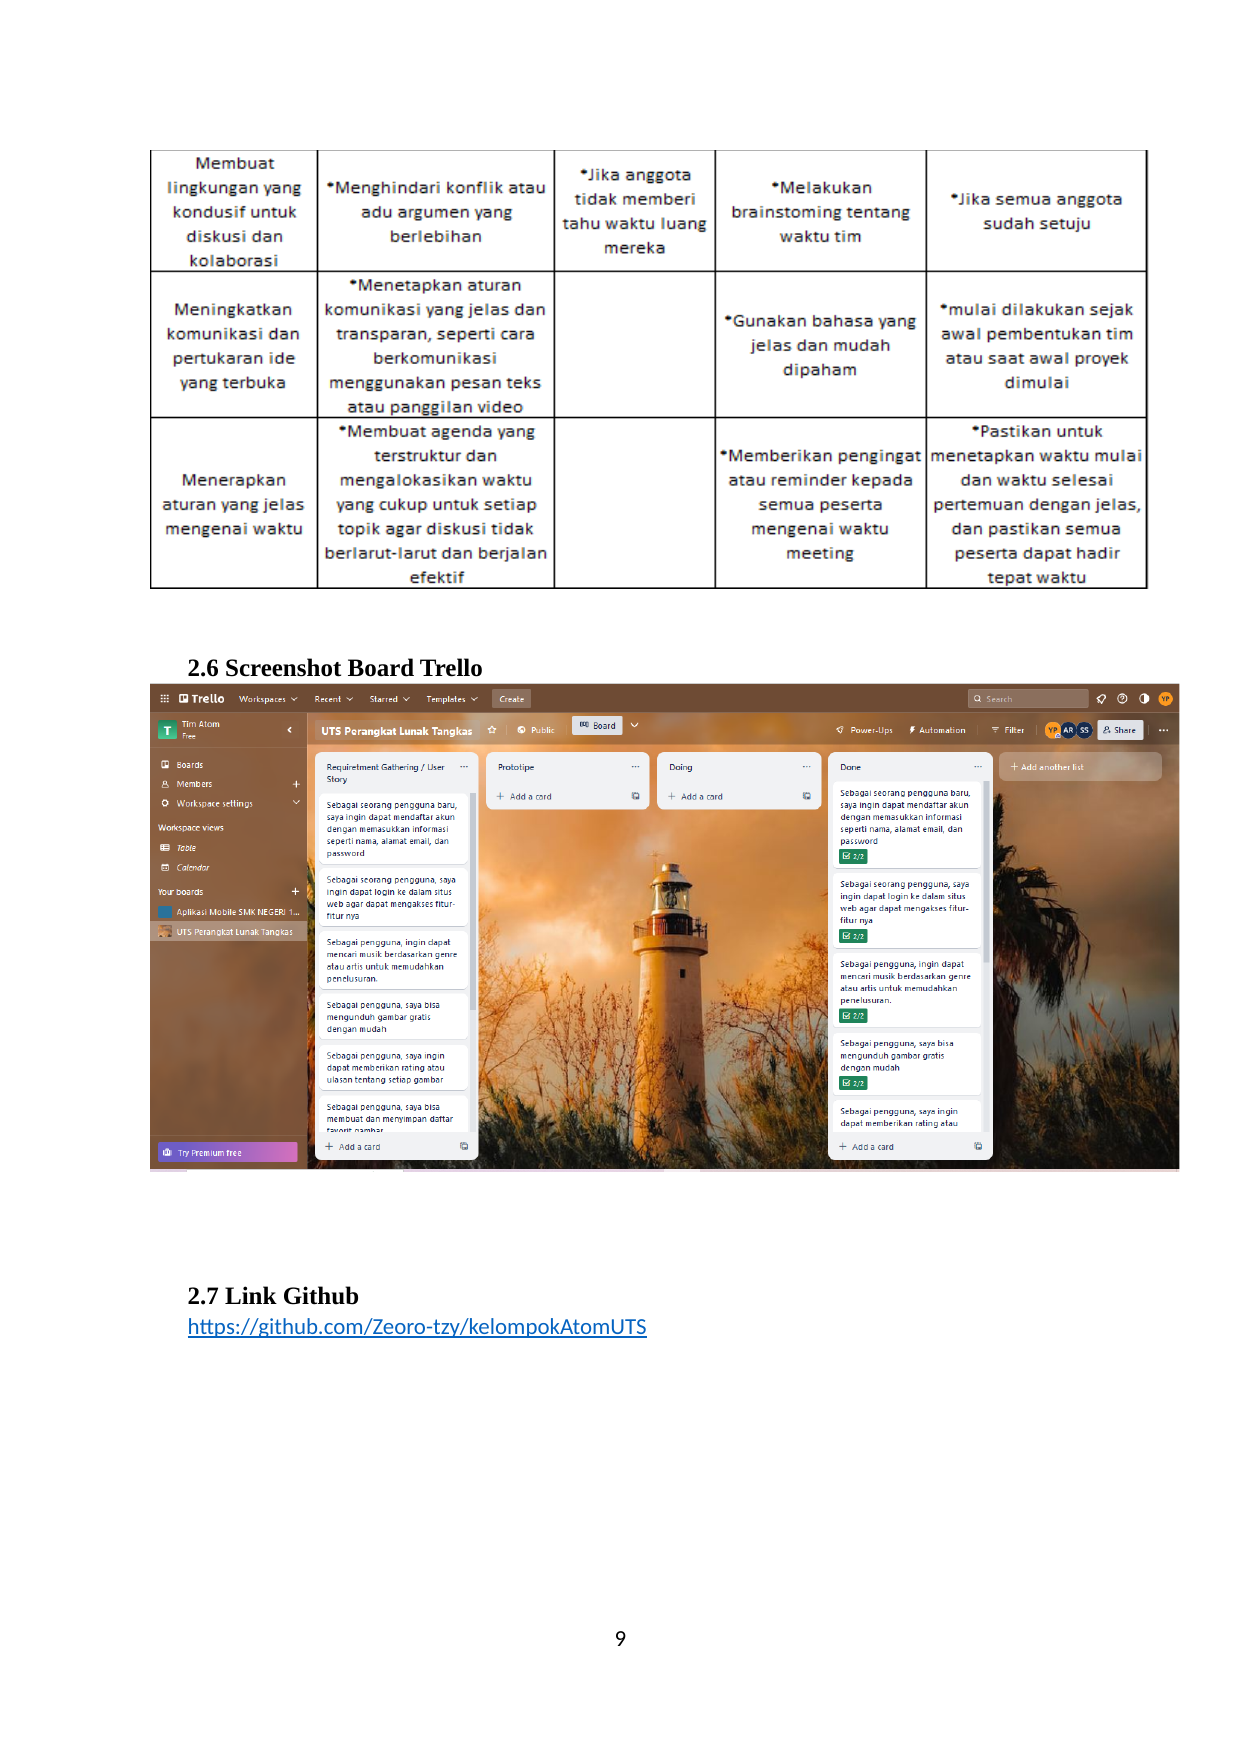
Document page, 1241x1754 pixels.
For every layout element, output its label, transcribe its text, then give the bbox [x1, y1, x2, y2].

picture [150, 683, 1180, 1172]
subtitle Link Github [187, 1281, 1090, 1310]
subtitle Screenshot Board Trello [187, 653, 1090, 681]
text https://github.com/Zeoro-tzy/kelompokAtomUTS [150, 1312, 1090, 1340]
picture [150, 150, 1149, 589]
